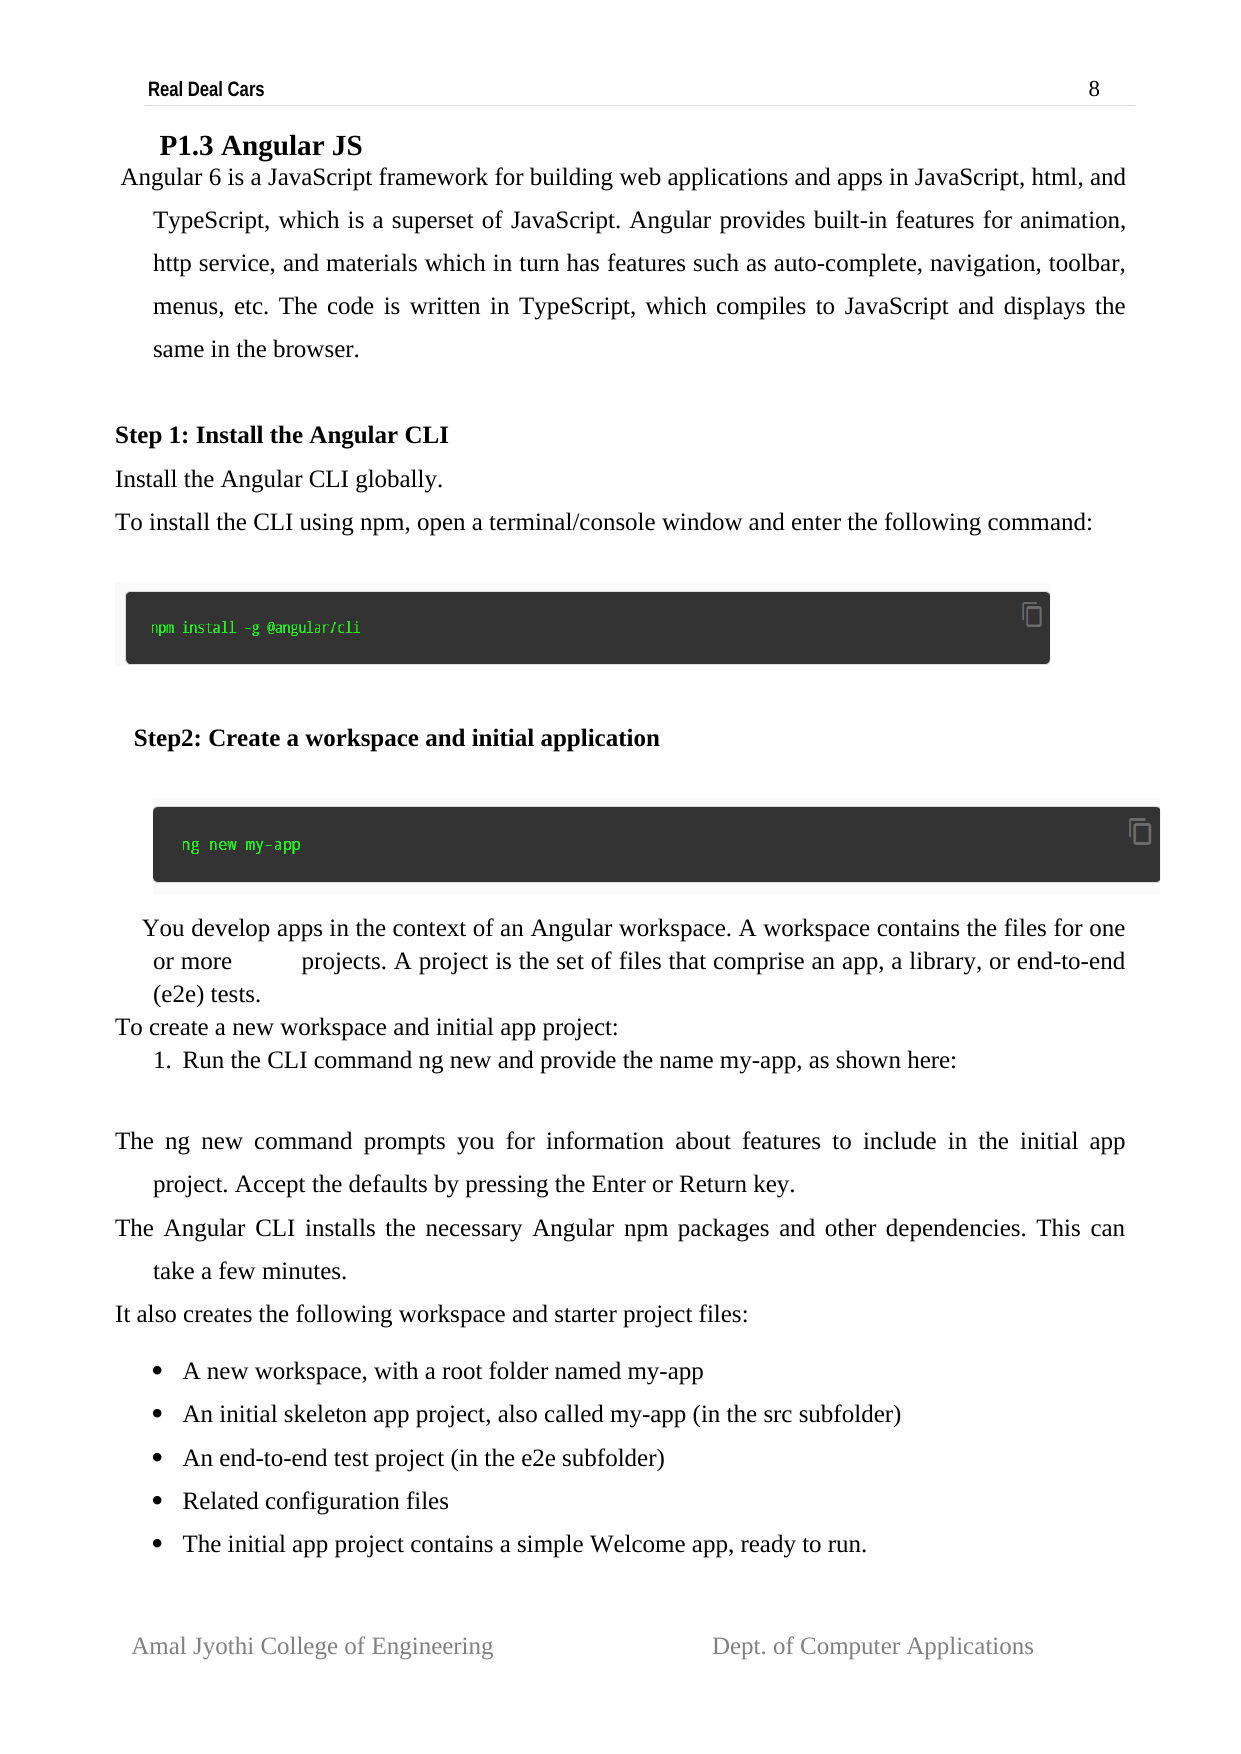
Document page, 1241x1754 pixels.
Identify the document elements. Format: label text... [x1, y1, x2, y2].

text Step 1: Install the Angular CLI [115, 421, 1127, 449]
text Install the Angular CLI globally. [115, 464, 1127, 492]
text To install the CLI using npm, open a terminal/console window and enter the following command: [115, 507, 1127, 536]
text You develop apps in the context of an Angular workspace. A workspace contains the files for one or more projects. A project is the set of files that comprise an app, a library, or end-to-end (e2e) tests. [115, 913, 1127, 1008]
text Angular 6 is a JavaScript framework for building web applications and apps in JavaScript, html, and TypeScript, which is a superset of JavaScript. Angular provides built-in features for animation, http service, and materials which in turn has features such as auto-complete, navigation, toolbar, menus, etc. The code is written in TypeScript, which compiles to JavaScript and displays the same in the browser. [115, 162, 1127, 363]
picture [152, 798, 1160, 894]
list A new workspace, with a root folder named my-app [153, 1356, 1127, 1385]
list The initial app project contains a simple Welcome app, ready to run. [153, 1529, 1127, 1558]
picture [115, 583, 1051, 666]
list Run the CLI command ng new and provide the name my-app, as shown here: [153, 1045, 1234, 1074]
list Related configuration files [153, 1486, 1127, 1514]
text The ng new command prompts you for information about features to include in the initial app project. Accept the defaults by pressing the Enter or Return key. [115, 1126, 1127, 1198]
text It also creates the following workspace and starter project files: [115, 1299, 1127, 1328]
text To create a new workspace and initial app project: [115, 1012, 1127, 1041]
list An end-to-end test project (in the e2e subfolder) [153, 1443, 1127, 1471]
text The Angular CLI installs the necessary Angular npm packages and other dependencies. This can take a few minutes. [115, 1213, 1127, 1284]
list An initial skeleton app project, also called my-app (in the src subfolder) [153, 1399, 1127, 1428]
text P1.3 Angular JS [94, 128, 1234, 162]
